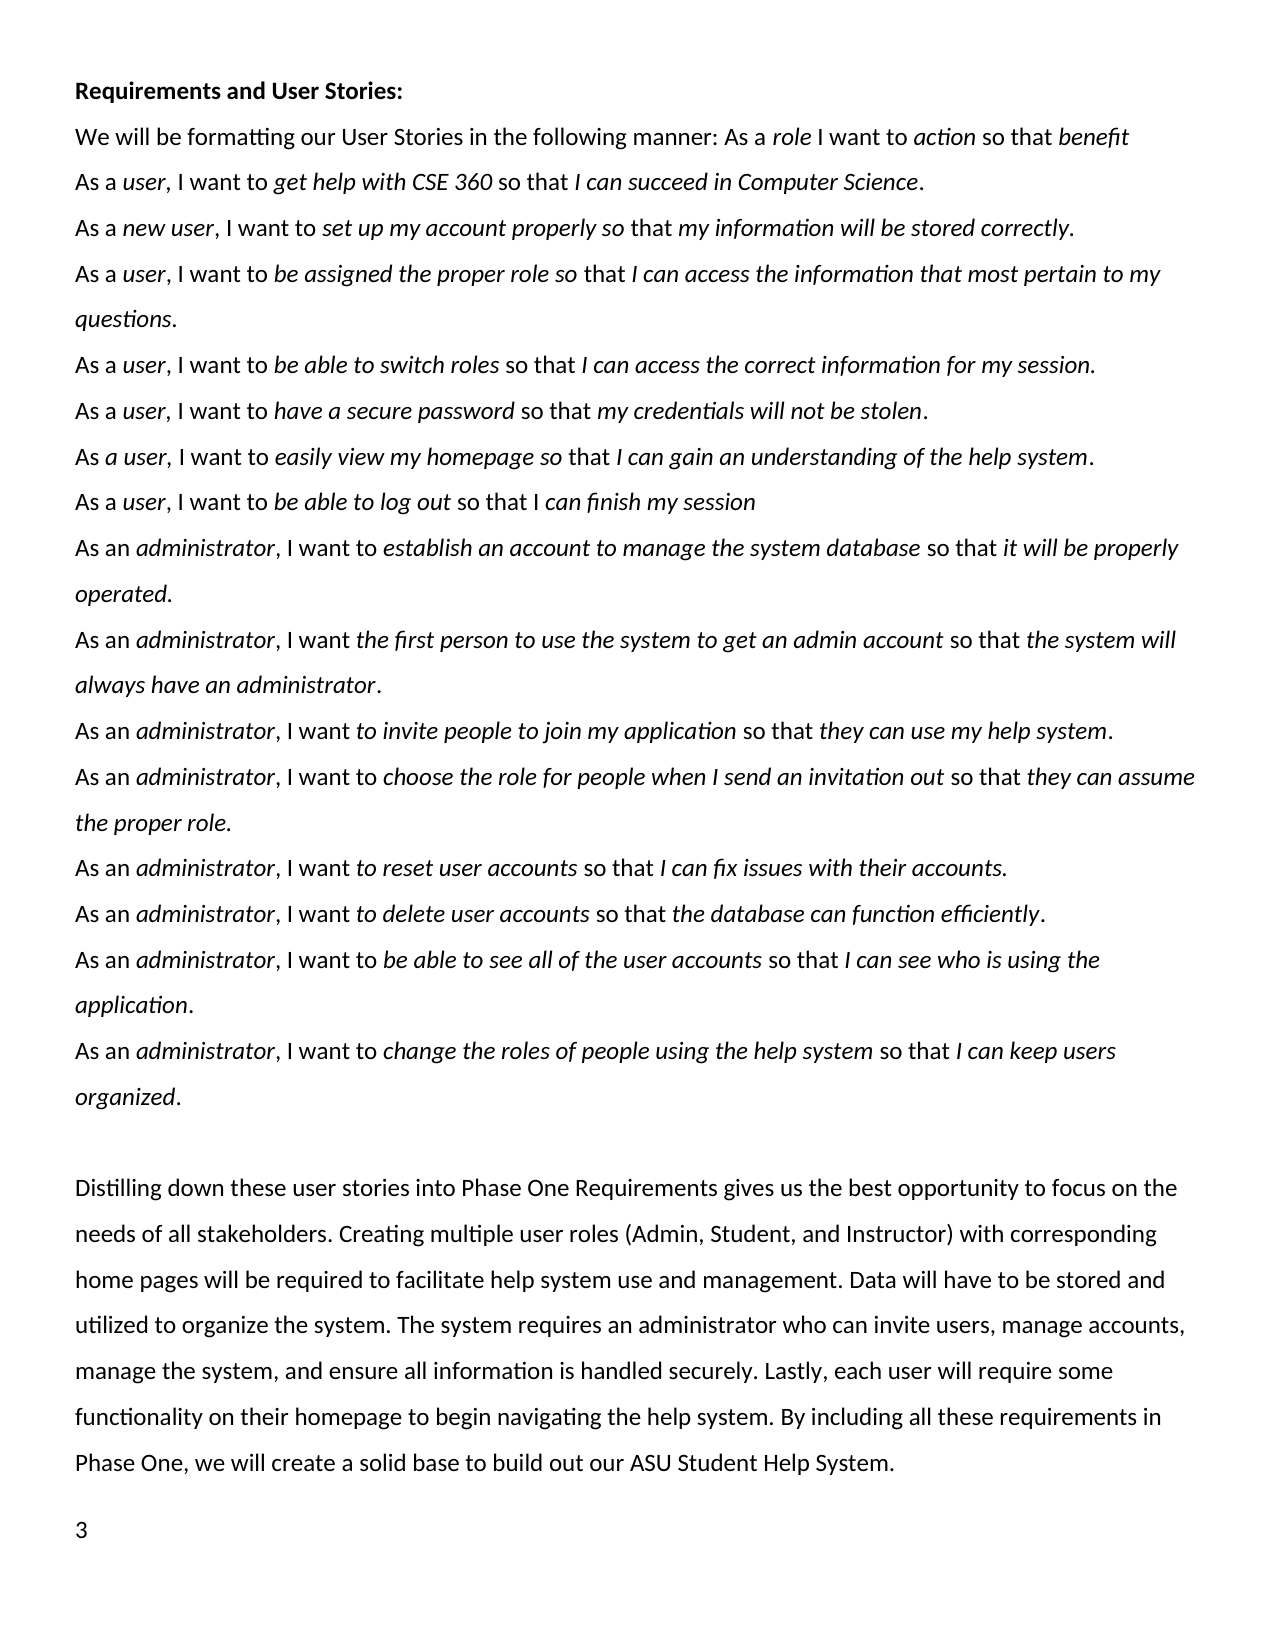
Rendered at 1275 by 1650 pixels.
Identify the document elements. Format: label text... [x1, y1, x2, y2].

text As an administrator, I want to delete user accounts so that the database can function efficiently. [75, 898, 1200, 929]
text As an administrator, I want the first person to use the system to get an admin account so that the system will always have an administrator. [75, 624, 1200, 700]
text As an administrator, I want to reset user accounts so that I can fix issues with their accounts. [75, 852, 1200, 883]
text We will be formatting our User Stories in the following manner: As a role I want to action so that benefit [75, 121, 1200, 151]
text As an administrator, I want to establish an account to manage the system database so that it will be properly operated. [75, 532, 1200, 608]
text Distilling down these user stories into Phase One Requirements gives us the best opportunity to focus on the needs of all stakeholders. Creating multiple user roles (Admin, Student, and Instructor) with corresponding home pages will be required to facilitate help system use and management. Data will have to be stored and utilized to organize the system. The system requires an administrator who can invite users, manage accounts, manage the system, and ensure all information is handled securely. Lastly, each user will require some functionality on their homepage to begin navigating the help system. By including all these requirements in Phase One, we will create a solid base to build out our ASU Student Help System. [75, 1172, 1200, 1477]
text Requirements and User Stories: [75, 75, 1200, 106]
text As an administrator, I want to invite people to join my application so that they can use my help system. [75, 715, 1200, 746]
text As a user, I want to get help with CSE 360 so that I can succeed in Computer Science. [75, 166, 1200, 197]
text As an administrator, I want to be able to see all of the user accounts so that I can see who is using the application. [75, 944, 1200, 1020]
text As an administrator, I want to change the roles of people using the help system so that I can keep users organized. [75, 1035, 1200, 1112]
text As a user, I want to be able to log out so that I can finish my session [75, 487, 1200, 517]
text As a user, I want to be assigned the proper role so that I can access the information that most pertain to my questions. [75, 258, 1200, 334]
text As a new user, I want to set up my account properly so that my information will be stored correctly. [75, 212, 1200, 243]
text As a user, I want to be able to switch roles so that I can access the correct information for my session. [75, 349, 1200, 380]
text As a user, I want to easily view my homepage so that I can gain an understanding of the help system. [75, 441, 1200, 471]
text As an administrator, I want to choose the role for people when I send an invitation out so that they can assume the proper role. [75, 761, 1200, 837]
text As a user, I want to have a secure password so that my credentials will not be stolen. [75, 395, 1200, 426]
